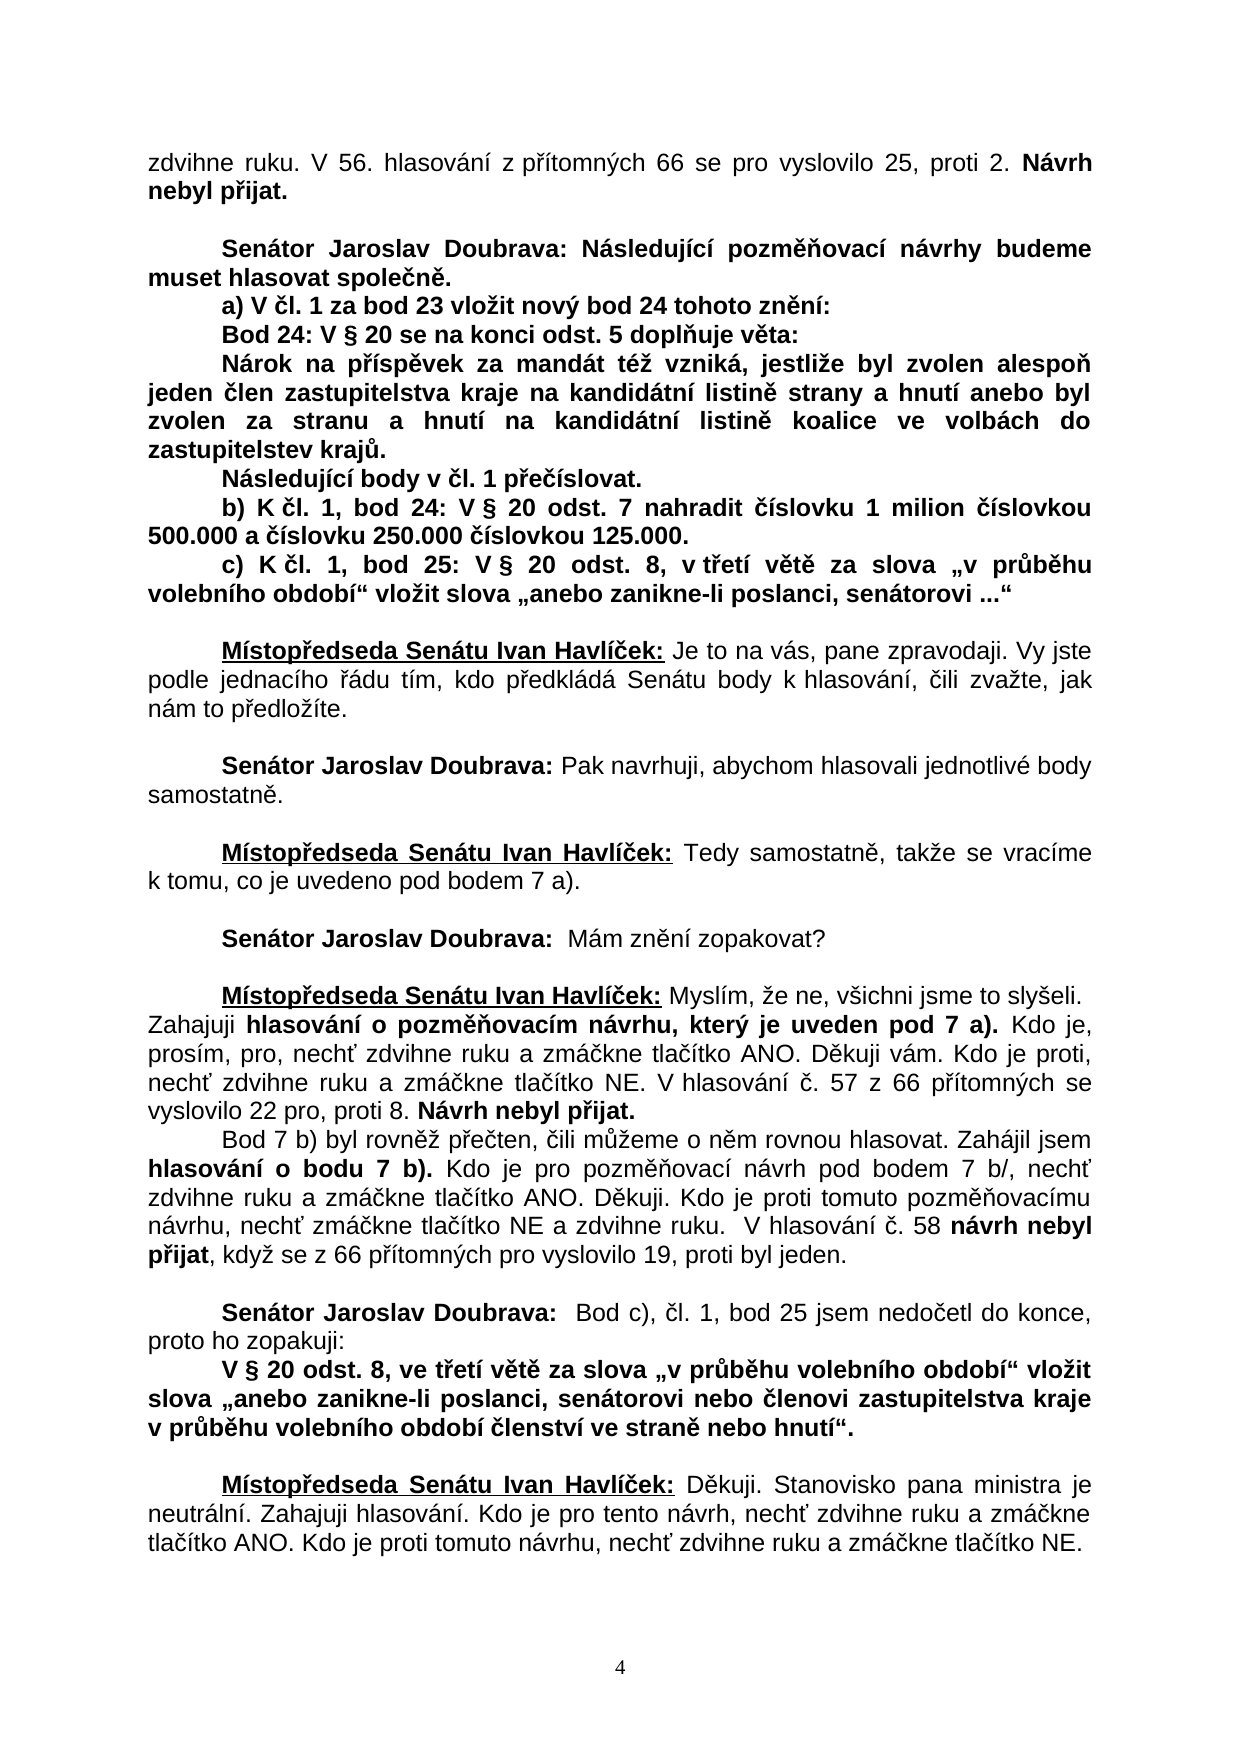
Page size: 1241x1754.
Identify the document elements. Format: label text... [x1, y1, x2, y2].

text Senátor Jaroslav Doubrava: Následující pozměňovací návrhy budeme muset hlasovat společně. [148, 234, 1093, 291]
text Místopředseda Senátu Ivan Havlíček: Tedy samostatně, takže se vracíme k tomu, co je uvedeno pod bodem 7 a). [148, 838, 1093, 895]
text Bod 7 b) byl rovněž přečten, čili můžeme o něm rovnou hlasovat. Zahájil jsem hlasování o bodu 7 b). Kdo je pro pozměňovací návrh pod bodem 7 b/, nechť zdvihne ruku a zmáčkne tlačítko ANO. Děkuji. Kdo je proti tomuto pozměňovacímu návrhu, nechť zmáčkne tlačítko NE a zdvihne ruku. V hlasování č. 58 návrh nebyl přijat, když se z 66 přítomných pro vyslovilo 19, proti byl jeden. [148, 1125, 1093, 1269]
text V § 20 odst. 8, ve třetí větě za slova „v průběhu volebního období“ vložit slova „anebo zanikne-li poslanci, senátorovi nebo členovi zastupitelstva kraje v průběhu volebního období členství ve straně nebo hnutí“. [148, 1355, 1093, 1441]
text Senátor Jaroslav Doubrava: Mám znění zopakovat? [148, 924, 1093, 953]
text Místopředseda Senátu Ivan Havlíček: Děkuji. Stanovisko pana ministra je neutrální. Zahajuji hlasování. Kdo je pro tento návrh, nechť zdvihne ruku a zmáčkne tlačítko ANO. Kdo je proti tomuto návrhu, nechť zdvihne ruku a zmáčkne tlačítko NE. [148, 1470, 1093, 1556]
text Senátor Jaroslav Doubrava: Pak navrhuji, abychom hlasovali jednotlivé body samostatně. [148, 751, 1093, 809]
text b) K čl. 1, bod 24: V § 20 odst. 7 nahradit číslovku 1 milion číslovkou 500.000 a číslovku 250.000 číslovkou 125.000. [148, 493, 1093, 550]
text Senátor Jaroslav Doubrava: Bod c), čl. 1, bod 25 jsem nedočetl do konce, proto ho zopakuji: [148, 1298, 1093, 1355]
text Následující body v čl. 1 přečíslovat. [148, 464, 1093, 493]
text Místopředseda Senátu Ivan Havlíček: Je to na vás, pane zpravodaji. Vy jste podle jednacího řádu tím, kdo předkládá Senátu body k hlasování, čili zvažte, jak nám to předložíte. [148, 636, 1093, 723]
text c) K čl. 1, bod 25: V § 20 odst. 8, v třetí větě za slova „v průběhu volebního období“ vložit slova „anebo zanikne-li poslanci, senátorovi ...“ [148, 550, 1093, 608]
text Místopředseda Senátu Ivan Havlíček: Myslím, že ne, všichni jsme to slyšeli. [148, 981, 1093, 1010]
text Nárok na příspěvek za mandát též vzniká, jestliže byl zvolen alespoň jeden člen zastupitelstva kraje na kandidátní listině strany a hnutí anebo byl zvolen za stranu a hnutí na kandidátní listině koalice ve volbách do zastupitelstev krajů. [148, 349, 1093, 464]
text Zahajuji hlasování o pozměňovacím návrhu, který je uveden pod 7 a). Kdo je, prosím, pro, nechť zdvihne ruku a zmáčkne tlačítko ANO. Děkuji vám. Kdo je proti, nechť zdvihne ruku a zmáčkne tlačítko NE. V hlasování č. 57 z 66 přítomných se vyslovilo 22 pro, proti 8. Návrh nebyl přijat. [148, 1010, 1093, 1125]
text a) V čl. 1 za bod 23 vložit nový bod 24 tohoto znění: [148, 291, 1093, 320]
text Bod 24: V § 20 se na konci odst. 5 doplňuje věta: [148, 320, 1093, 349]
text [148, 148, 1093, 205]
